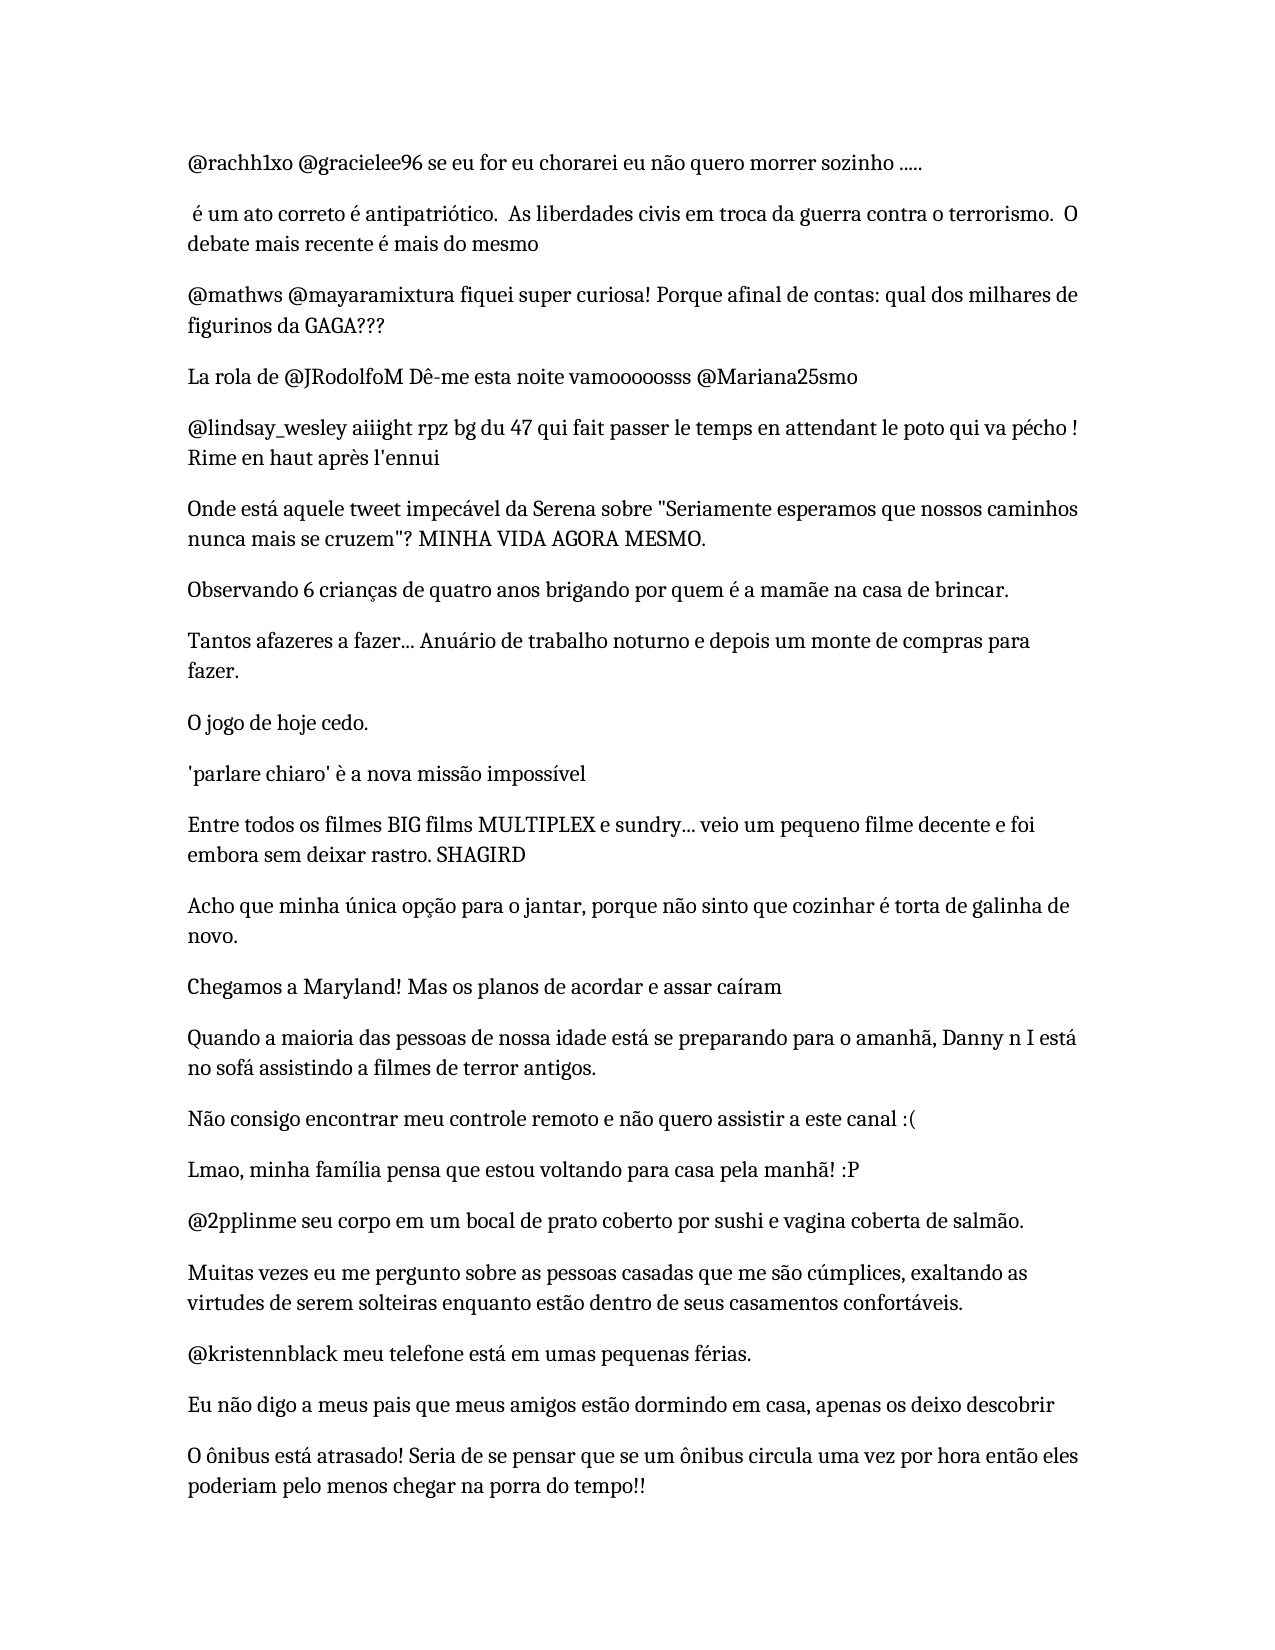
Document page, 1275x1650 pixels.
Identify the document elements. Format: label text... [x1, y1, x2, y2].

text Eu não digo a meus pais que meus amigos estão dormindo em casa, apenas os deixo descobrir [187, 1392, 1087, 1418]
text @rachh1xo @gracielee96 se eu for eu chorarei eu não quero morrer sozinho ..... [187, 150, 1087, 176]
text Acho que minha única opção para o jantar, porque não sinto que cozinhar é torta de galinha de novo. [187, 893, 1087, 949]
text O ônibus está atrasado! Seria de se pensar que se um ônibus circula uma vez por hora então eles poderiam pelo menos chegar na porra do tempo!! [187, 1443, 1087, 1499]
text O jogo de hoje cedo. [187, 709, 1087, 736]
text Entre todos os filmes BIG films MULTIPLEX e sundry... veio um pequeno filme decente e foi embora sem deixar rastro. SHAGIRD [187, 811, 1087, 868]
text La rola de @JRodolfoM Dê-me esta noite vamooooosss @Mariana25smo [187, 363, 1087, 390]
text Lmao, minha família pensa que estou voltando para casa pela manhã! :P [187, 1157, 1087, 1184]
text Tantos afazeres a fazer... Anuário de trabalho noturno e depois um monte de compras para fazer. [187, 628, 1087, 685]
text @kristennblack meu telefone está em umas pequenas férias. [187, 1341, 1087, 1367]
text Chegamos a Maryland! Mas os planos de acordar e assar caíram [187, 974, 1087, 1000]
text @mathws @mayaramixtura fiquei super curiosa! Porque afinal de contas: qual dos milhares de figurinos da GAGA??? [187, 282, 1087, 339]
text é um ato correto é antipatriótico. As liberdades civis em troca da guerra contra o terrorismo. O debate mais recente é mais do mesmo [187, 201, 1087, 258]
text Quando a maioria das pessoas de nossa idade está se preparando para o amanhã, Danny n I está no sofá assistindo a filmes de terror antigos. [187, 1025, 1087, 1082]
text Muitas vezes eu me pergunto sobre as pessoas casadas que me são cúmplices, exaltando as virtudes de serem solteiras enquanto estão dentro de seus casamentos confortáveis. [187, 1259, 1087, 1316]
text @lindsay_wesley aiiight rpz bg du 47 qui fait passer le temps en attendant le poto qui va pécho ! Rime en haut après l'ennui [187, 414, 1087, 471]
text Observando 6 crianças de quatro anos brigando por quem é a mamãe na casa de brincar. [187, 577, 1087, 603]
text 'parlare chiaro' è a nova missão impossível [187, 760, 1087, 787]
text Não consigo encontrar meu controle remoto e não quero assistir a este canal :( [187, 1106, 1087, 1133]
text Onde está aquele tweet impecável da Serena sobre "Seriamente esperamos que nossos caminhos nunca mais se cruzem"? MINHA VIDA AGORA MESMO. [187, 496, 1087, 552]
text @2pplinme seu corpo em um bocal de prato coberto por sushi e vagina coberta de salmão. [187, 1208, 1087, 1235]
